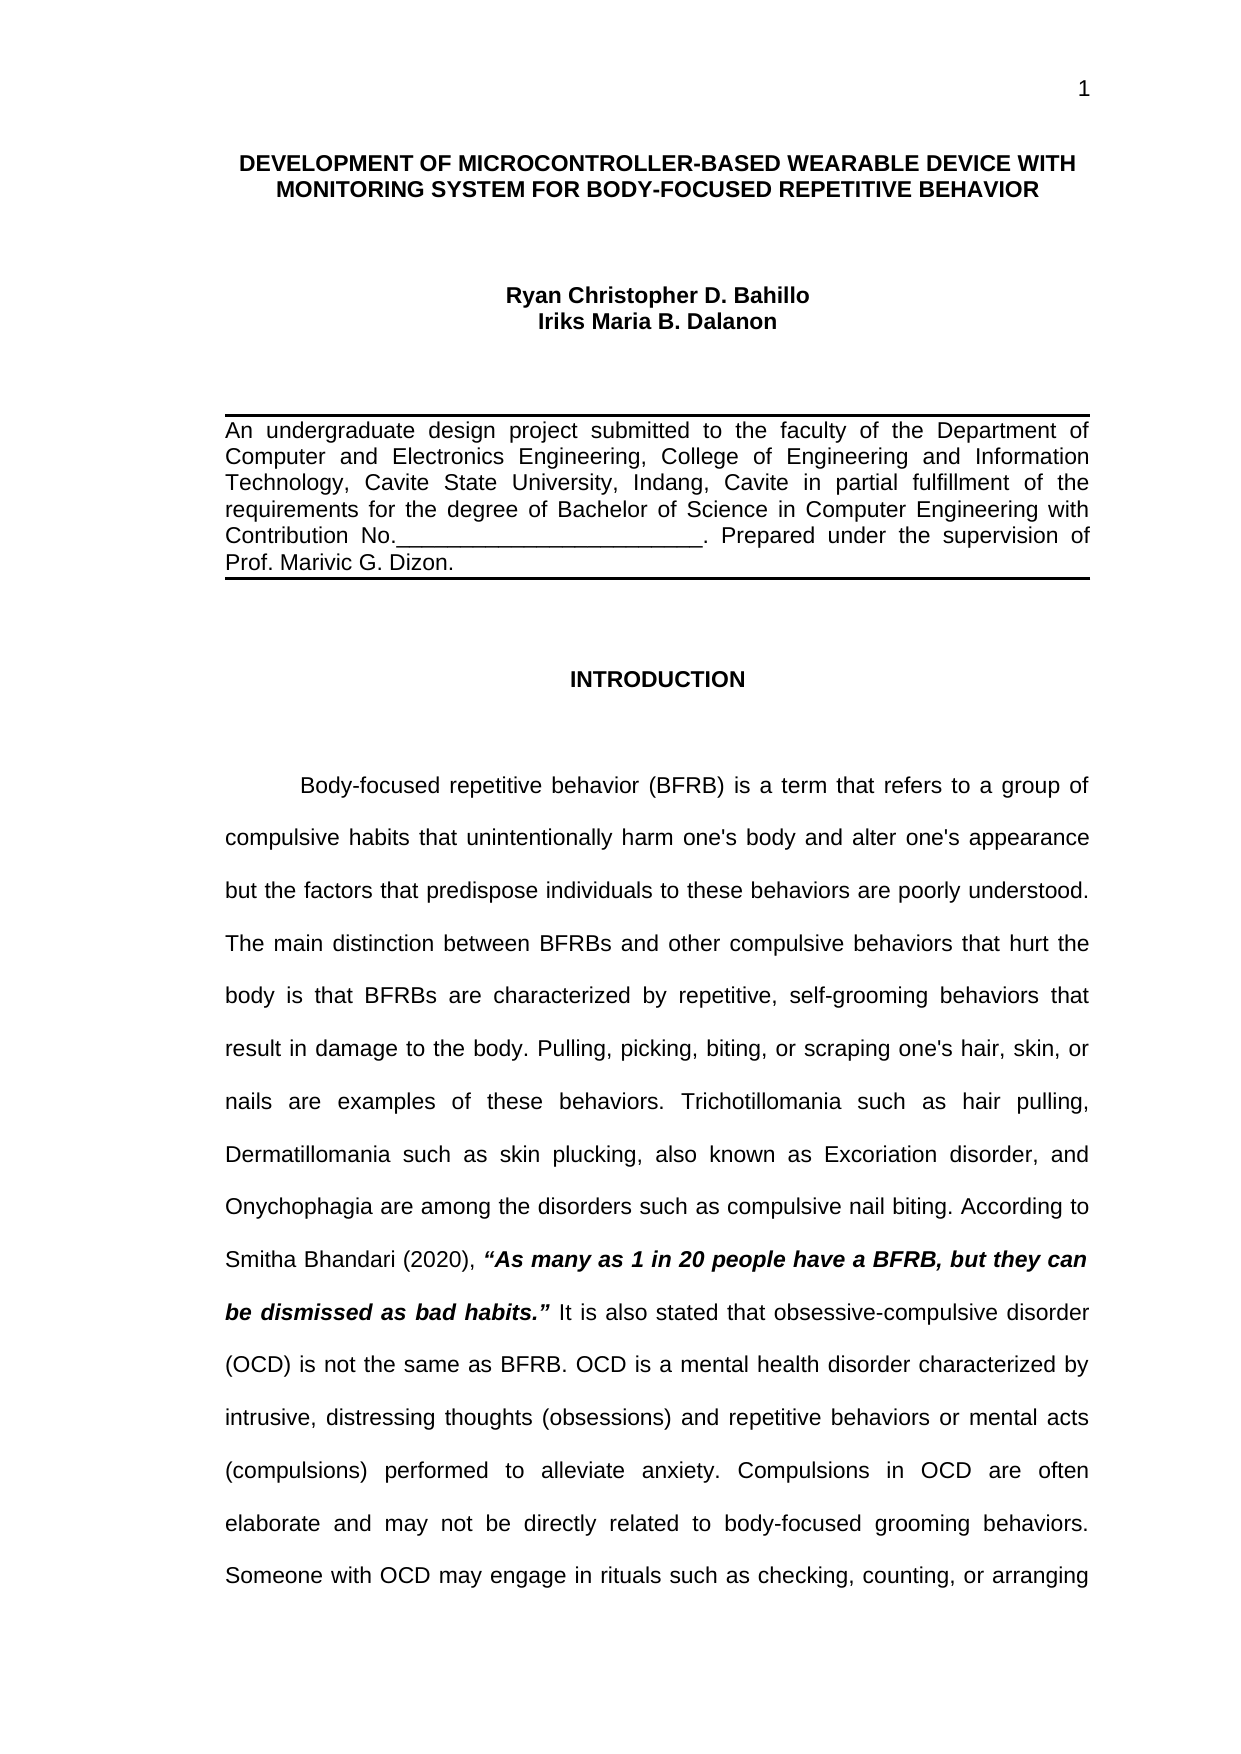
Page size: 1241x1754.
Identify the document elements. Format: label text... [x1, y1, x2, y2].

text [225, 772, 1090, 1589]
text DEVELOPMENT OF MICROCONTROLLER-BASED WEARABLE DEVICE WITH MONITORING SYSTEM FOR BODY-FOCUSED REPETITIVE BEHAVIOR [225, 150, 1090, 203]
text Ryan Christopher D. Bahillo [225, 282, 1090, 308]
text INTRODUCTION [225, 666, 1090, 693]
text An undergraduate design project submitted to the faculty of the Department of Computer and Electronics Engineering, College of Engineering and Information Technology, Cavite State University, Indang, Cavite in partial fulfillment of the requirements for the degree of Bachelor of Science in Computer Engineering with Contribution No.________________________. Prepared under the supervision of Prof. Marivic G. Dizon. [225, 417, 1090, 577]
text Iriks Maria B. Dalanon [225, 308, 1090, 334]
